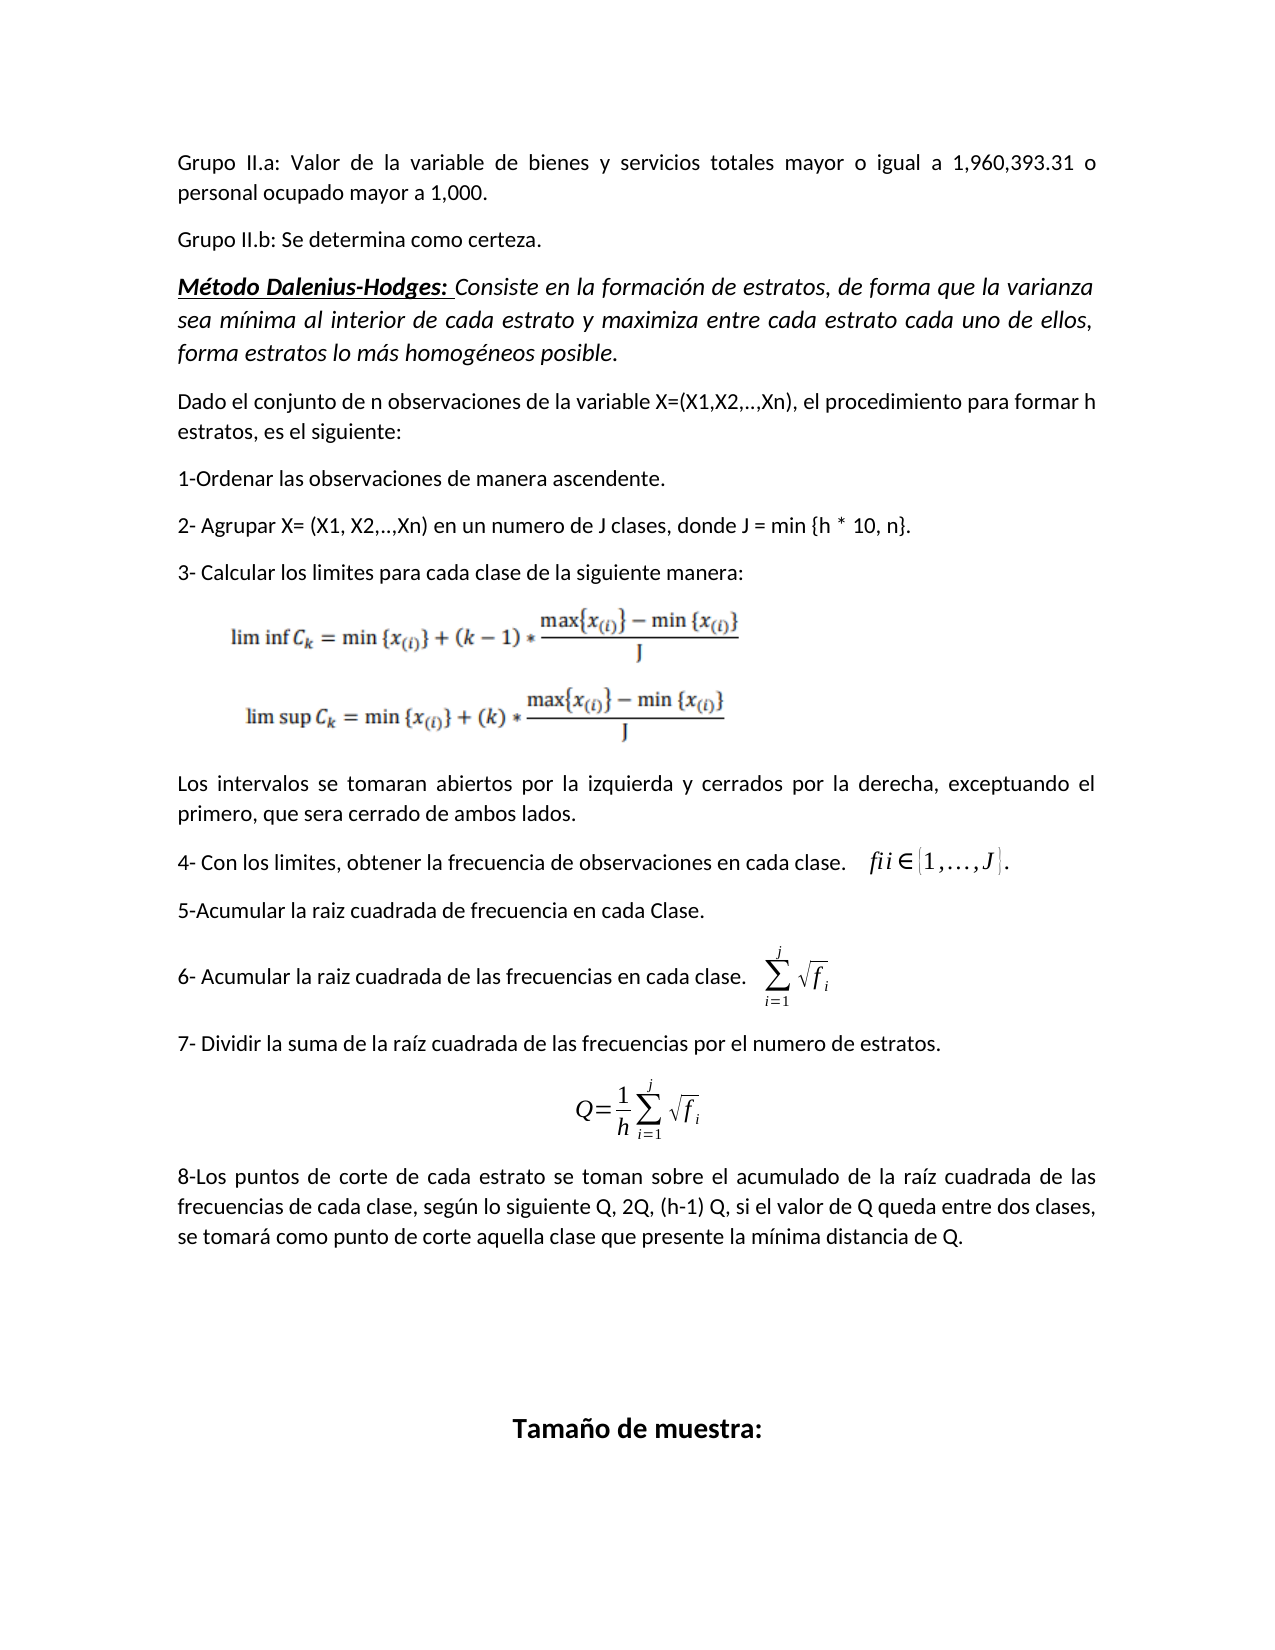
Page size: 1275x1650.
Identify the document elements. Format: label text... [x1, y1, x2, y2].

text 7- Dividir la suma de la raíz cuadrada de las frecuencias por el numero de estratos. [177, 1029, 1098, 1057]
text Tamaño de muestra: [177, 1410, 1098, 1445]
text 4- Con los limites, obtener la frecuencia de observaciones en cada clase. [177, 846, 1098, 877]
text Grupo II.b: Se determina como certeza. [177, 225, 1098, 253]
text Método Dalenius-Hodges: Consiste en la formación de estratos, de forma que la varianza sea mínima al interior de cada estrato y maximiza entre cada estrato cada uno de ellos, forma estratos lo más homogéneos posible. [177, 272, 1098, 368]
text Dado el conjunto de n observaciones de la variable X=(X1,X2,..,Xn), el procedimiento para formar h estratos, es el siguiente: [177, 387, 1098, 445]
text 5-Acumular la raiz cuadrada de frecuencia en cada Clase. [177, 896, 1098, 924]
text Grupo II.a: Valor de la variable de bienes y servicios totales mayor o igual a 1,960,393.31 o personal ocupado mayor a 1,000. [177, 148, 1098, 206]
text 3- Calcular los limites para cada clase de la siguiente manera: [177, 558, 1098, 586]
text Los intervalos se tomaran abiertos por la izquierda y cerrados por la derecha, exceptuando el primero, que sera cerrado de ambos lados. [177, 769, 1098, 827]
text 2- Agrupar X= (X1, X2,..,Xn) en un numero de J clases, donde J = min {h * 10, n}. [177, 511, 1098, 539]
text 1-Ordenar las observaciones de manera ascendente. [177, 464, 1098, 492]
text 8-Los puntos de corte de cada estrato se toman sobre el acumulado de la raíz cuadrada de las frecuencias de cada clase, según lo siguiente Q, 2Q, (h-1) Q, si el valor de Q queda entre dos clases, se tomará como punto de corte aquella clase que presente la mínima distancia de Q. [177, 1162, 1098, 1250]
picture [177, 604, 756, 751]
text 6- Acumular la raiz cuadrada de las frecuencias en cada clase. [177, 943, 1098, 1010]
